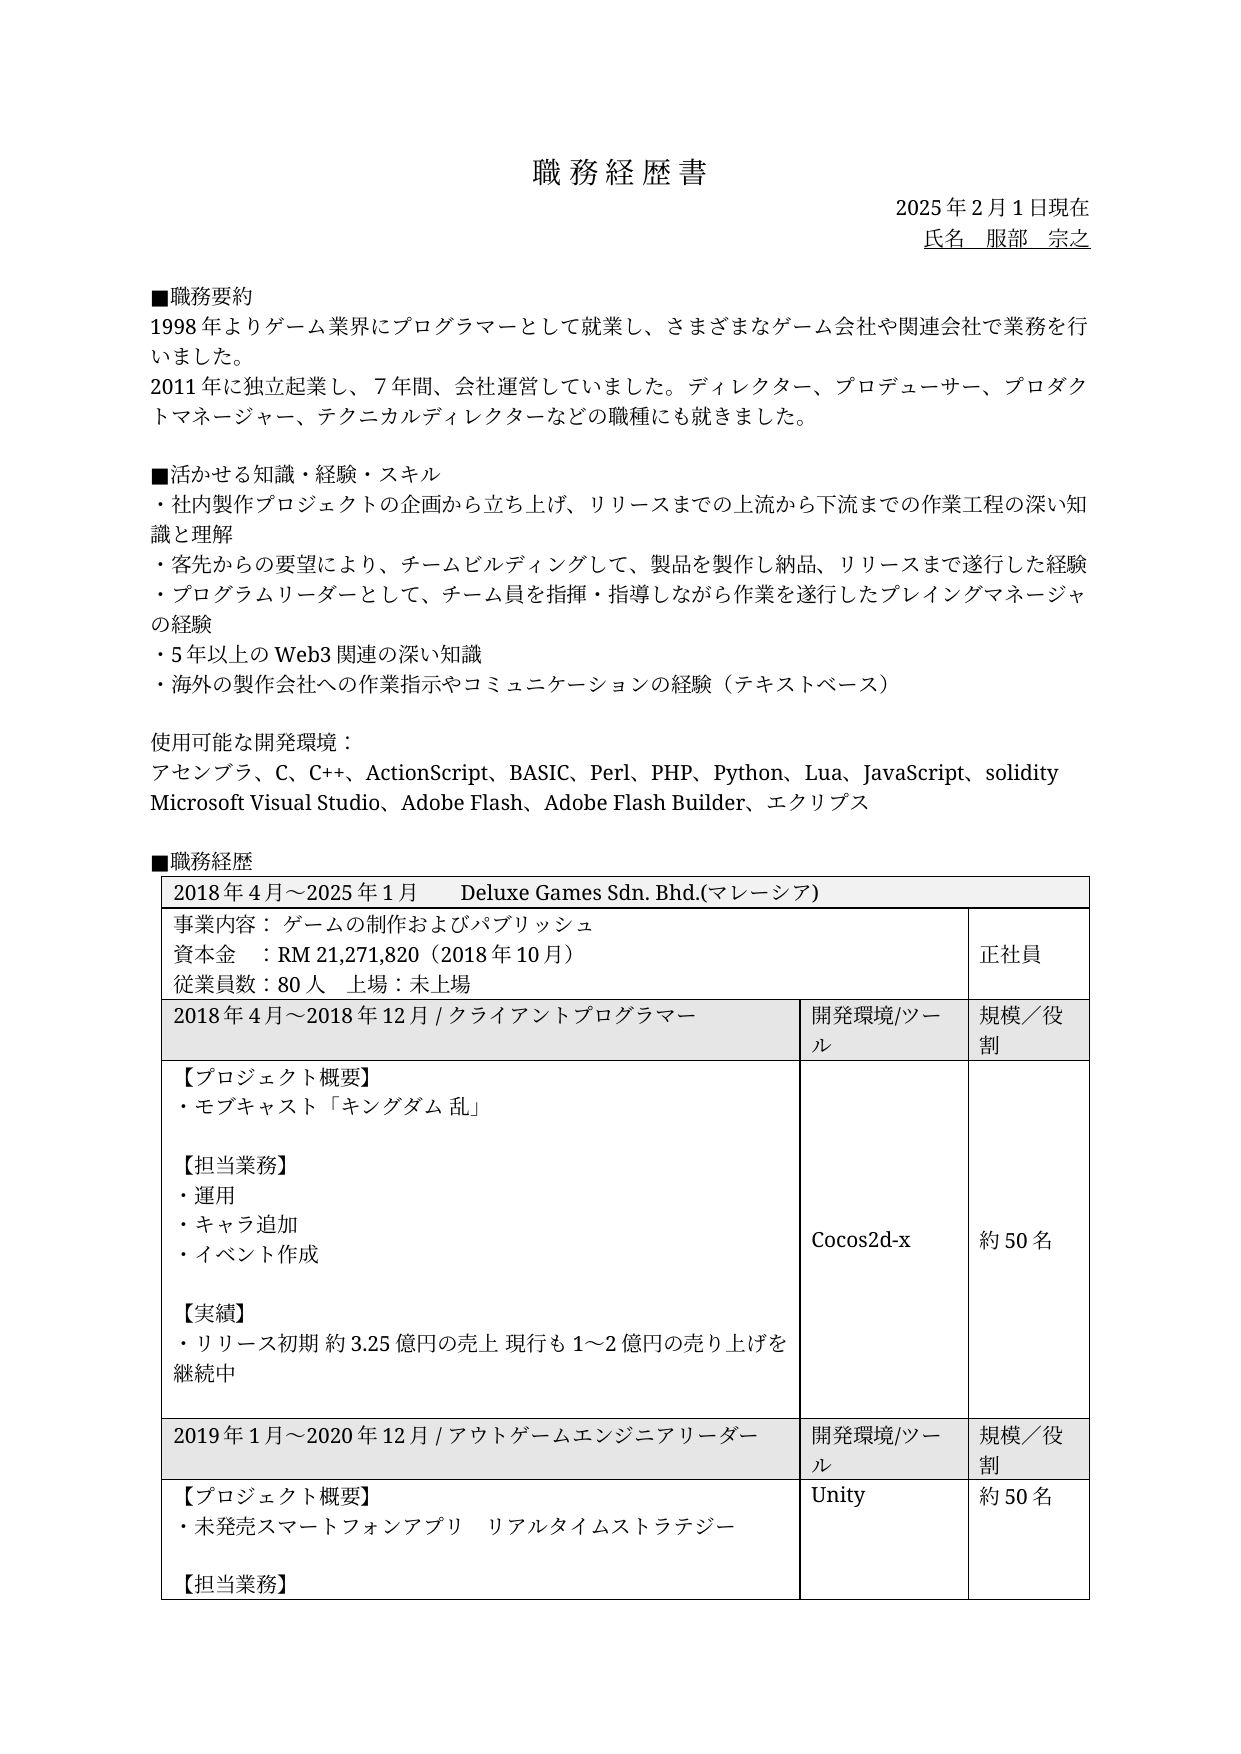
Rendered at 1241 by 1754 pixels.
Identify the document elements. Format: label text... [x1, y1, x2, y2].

text 氏名 服部 宗之 [150, 222, 1090, 252]
text ■職務経歴 [150, 845, 1090, 876]
table_cell Cocos2d-x [801, 1061, 968, 1418]
text 1998年よりゲーム業界にプログラマーとして就業し、さまざまなゲーム会社や関連会社で業務を行いました。 [150, 310, 1090, 370]
text Microsoft Visual Studio、Adobe Flash、Adobe Flash Builder、エクリプス [150, 787, 1090, 817]
table_cell Unity [801, 1480, 968, 1598]
text アセンブラ、C、C++、ActionScript、BASIC、Perl、PHP、Python、Lua、JavaScript、solidity [150, 757, 1090, 787]
text 2011年に独立起業し、７年間、会社運営していました。ディレクター、プロデューサー、プロダクトマネージャー、テクニカルディレクターなどの職種にも就きました。 [150, 370, 1090, 430]
table_cell 規模／役割 [969, 1419, 1089, 1479]
text ■活かせる知識・経験・スキル [150, 459, 1090, 489]
table_cell 事業内容： ゲームの制作およびパブリッシュ 資本金 ：RM 21,271,820（2018年10月） 従業員数：80人 上場：未上場 [162, 909, 968, 999]
text ・社内製作プロジェクトの企画から立ち上げ、リリースまでの上流から下流までの作業工程の深い知識と理解 [150, 489, 1090, 549]
text ■職務要約 [150, 280, 1090, 310]
table_cell 2018年4月～2018年12月 / クライアントプログラマー [162, 1000, 799, 1060]
table_header 2018年4月～2025年1月 Deluxe Games Sdn. Bhd.(マレーシア) [162, 877, 1089, 907]
text ・客先からの要望により、チームビルディングして、製品を製作し納品、リリースまで遂行した経験 [150, 549, 1090, 579]
table_cell 【プロジェクト概要】 ・モブキャスト「キングダム 乱」 【担当業務】 ・運用 ・キャラ追加 ・イベント作成 【実績】 ・リリース初期 約3.25億円の売上 現行も1～2億円の売り上げを継続中 [162, 1061, 799, 1418]
table_cell 規模／役割 [969, 1000, 1089, 1060]
table_cell 2019年1月～2020年12月 / アウトゲームエンジニアリーダー [162, 1419, 799, 1479]
text ・5年以上のWeb3関連の深い知識 [150, 638, 1090, 668]
table_cell 開発環境/ツール [801, 1000, 968, 1060]
text 2025年2月1日現在 [150, 192, 1090, 222]
text 使用可能な開発環境： [150, 727, 1090, 757]
text ・プログラムリーダーとして、チーム員を指揮・指導しながら作業を遂行したプレイングマネージャの経験 [150, 579, 1090, 638]
table_cell 約50名 [969, 1061, 1089, 1418]
text ・海外の製作会社への作業指示やコミュニケーションの経験（テキストベース） [150, 668, 1090, 698]
text 職 務 経 歴 書 [150, 150, 1090, 192]
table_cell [162, 1480, 799, 1598]
table_cell 正社員 [969, 909, 1089, 999]
table_cell 約50名 [969, 1480, 1089, 1598]
table_cell 開発環境/ツール [801, 1419, 968, 1479]
